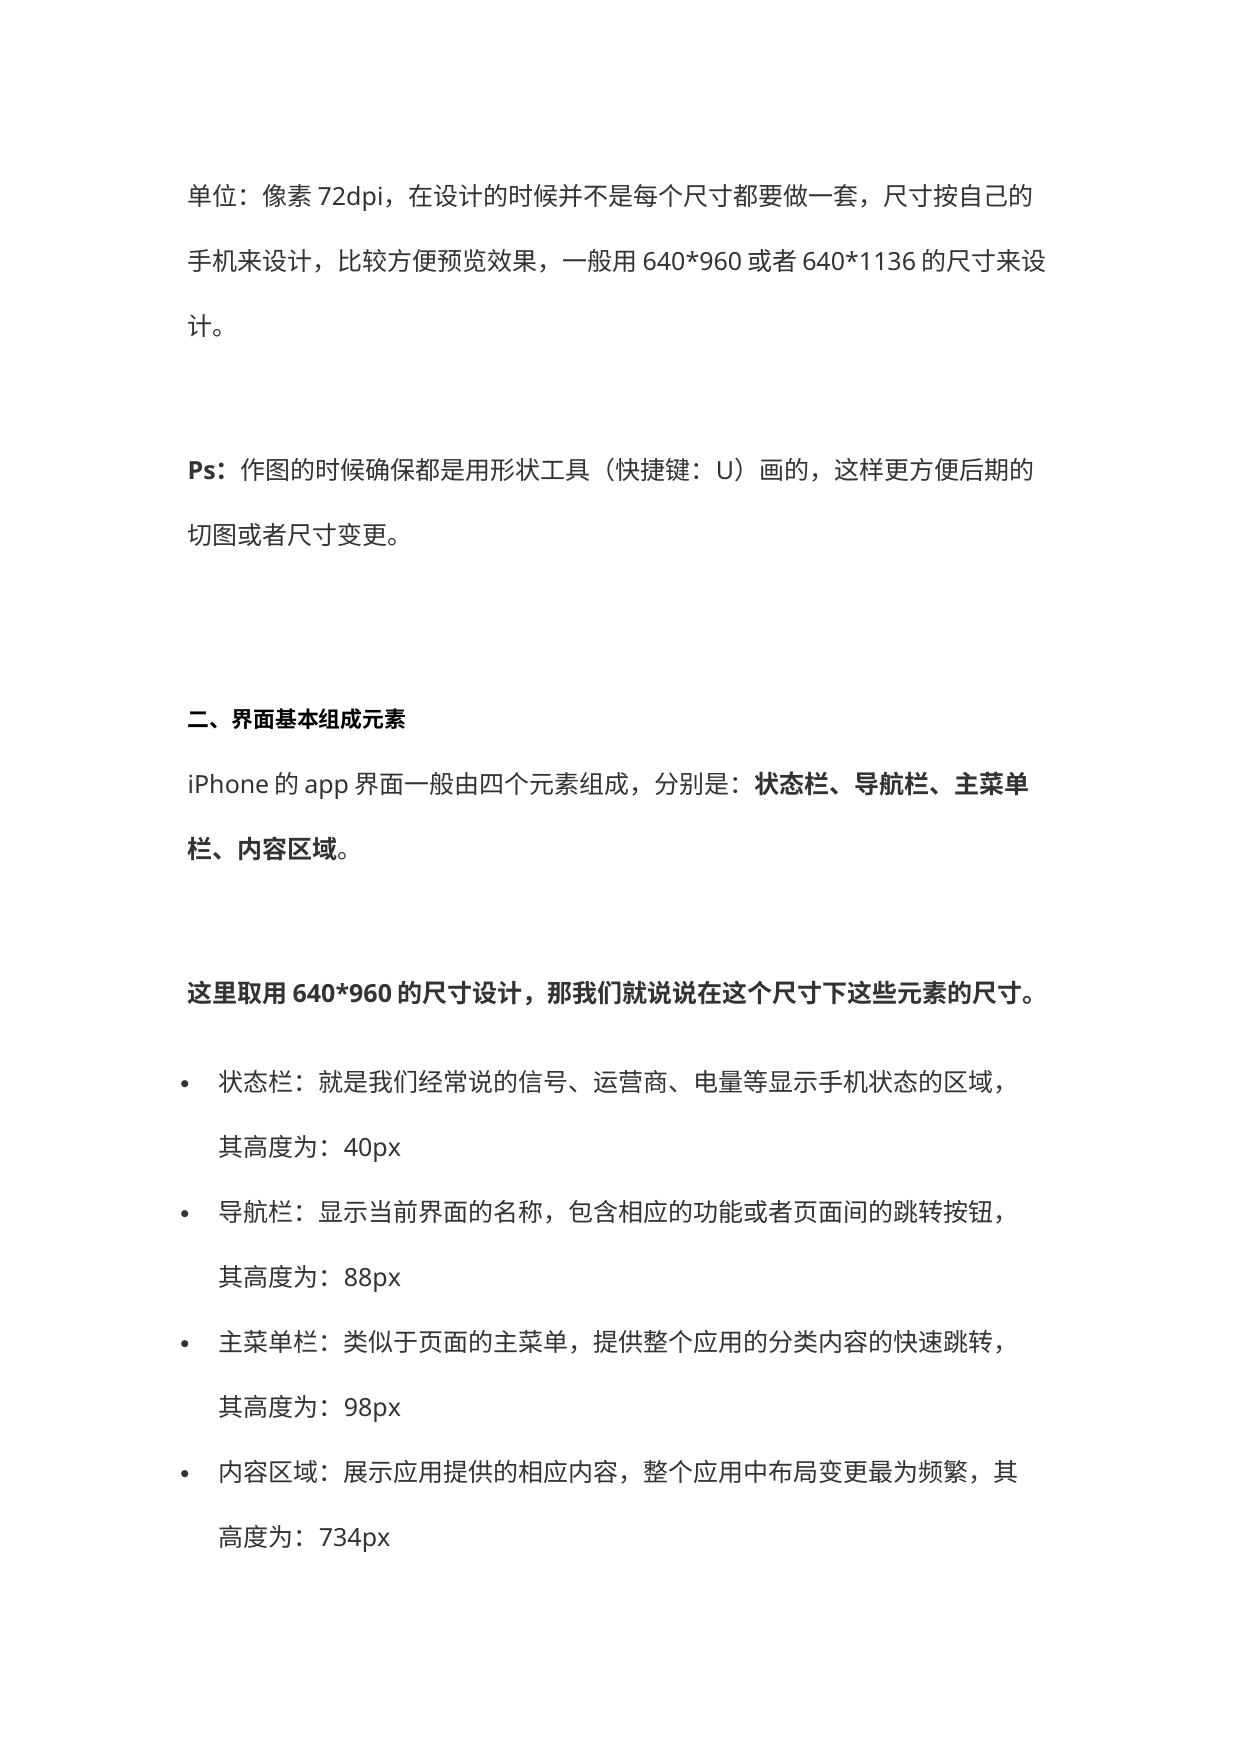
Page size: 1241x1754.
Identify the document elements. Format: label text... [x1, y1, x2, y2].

text 这里取用640*960的尺寸设计，那我们就说说在这个尺寸下这些元素的尺寸。 [187, 959, 1053, 1024]
list 内容区域：展示应用提供的相应内容，整个应用中布局变更最为频繁，其高度为：734px [181, 1438, 1021, 1568]
list 状态栏：就是我们经常说的信号、运营商、电量等显示手机状态的区域，其高度为：40px [181, 1048, 1021, 1178]
text Ps：作图的时候确保都是用形状工具（快捷键：U）画的，这样更方便后期的切图或者尺寸变更。 [187, 436, 1053, 566]
text 单位：像素72dpi，在设计的时候并不是每个尺寸都要做一套，尺寸按自己的手机来设计，比较方便预览效果，一般用640*960或者640*1136的尺寸来设计。 [187, 162, 1053, 357]
list 导航栏：显示当前界面的名称，包含相应的功能或者页面间的跳转按钮，其高度为：88px [181, 1178, 1021, 1308]
text iPhone的app界面一般由四个元素组成，分别是：状态栏、导航栏、主菜单栏、内容区域。 [187, 750, 1053, 880]
text 二、界面基本组成元素 [187, 702, 1053, 734]
list 主菜单栏：类似于页面的主菜单，提供整个应用的分类内容的快速跳转，其高度为：98px [181, 1308, 1021, 1438]
